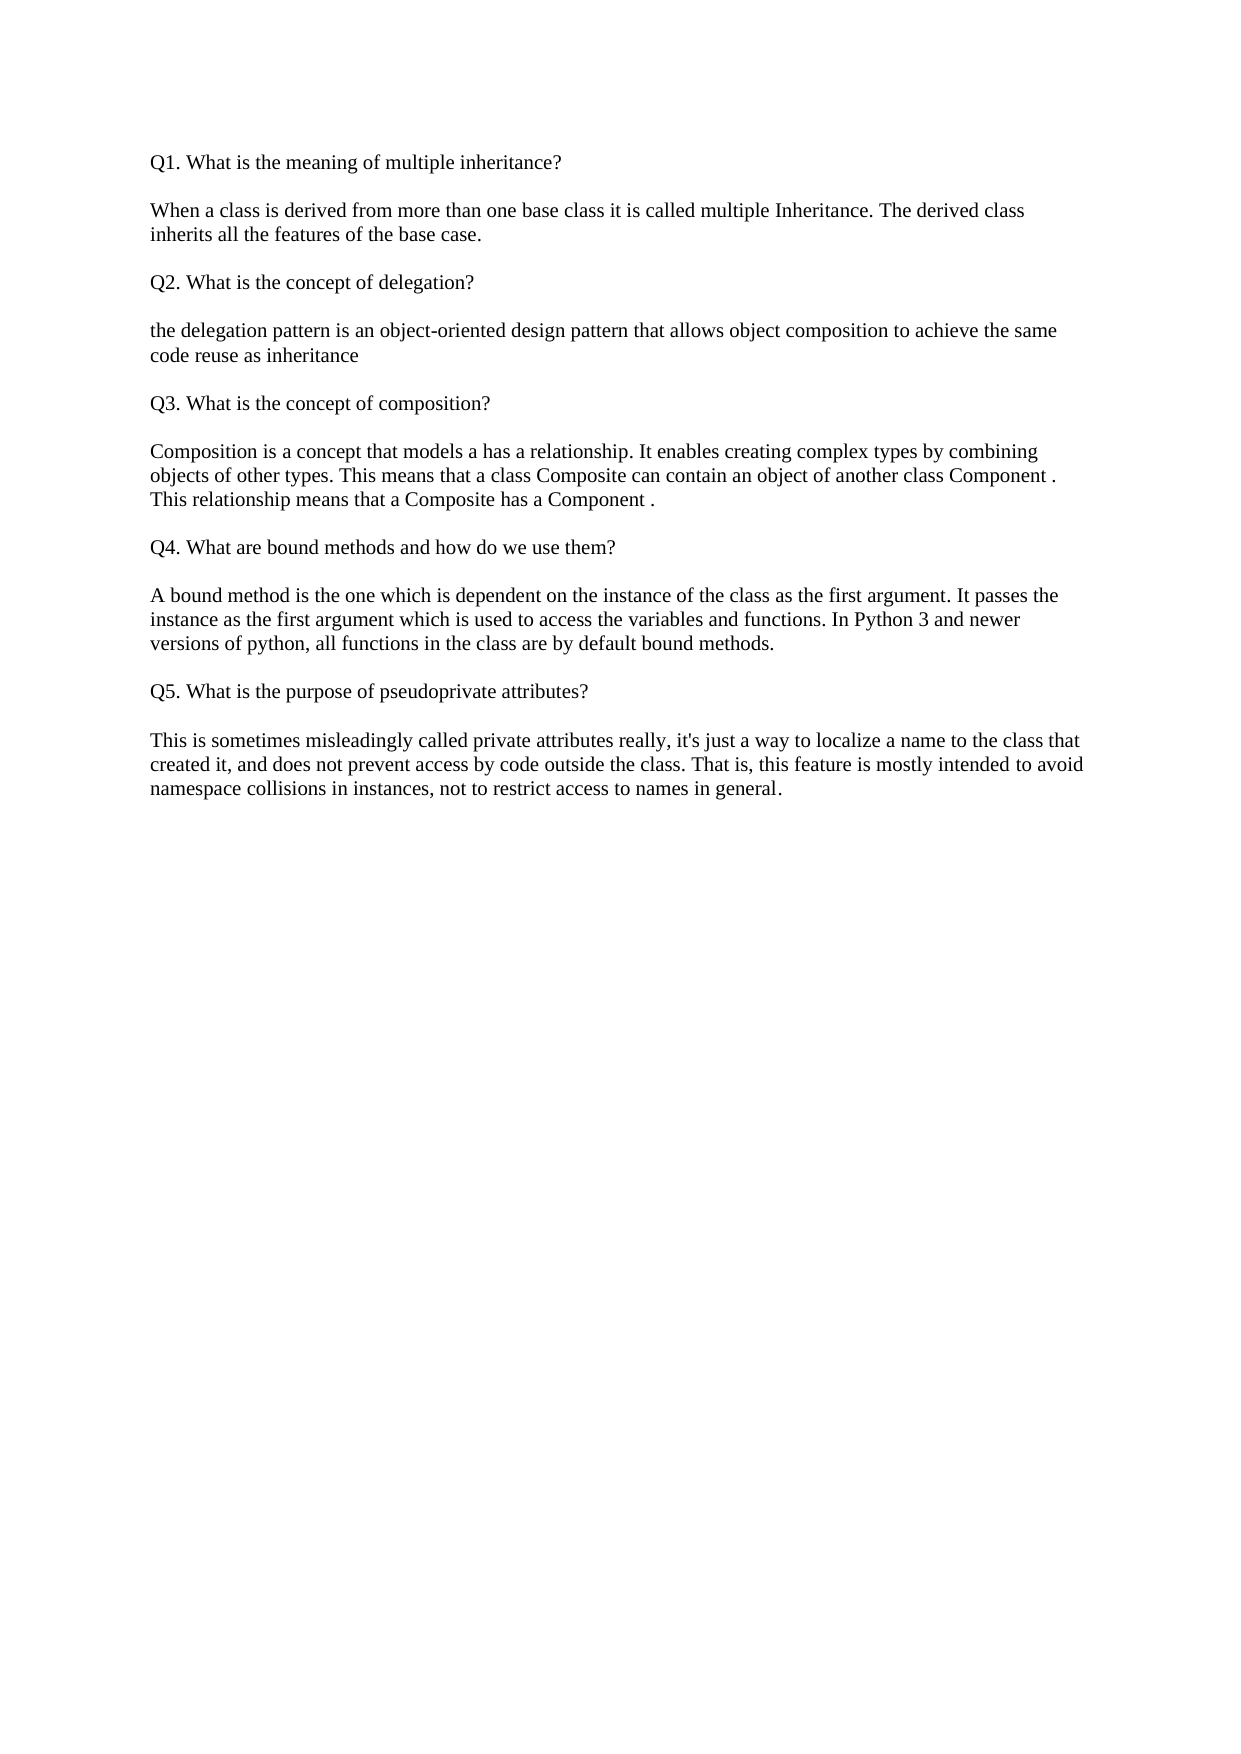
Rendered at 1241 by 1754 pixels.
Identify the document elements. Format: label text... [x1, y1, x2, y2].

text A bound method is the one which is dependent on the instance of the class as the first argument. It passes the instance as the first argument which is used to access the variables and functions. In Python 3 and newer versions of python, all functions in the class are by default bound methods. [150, 583, 1090, 655]
text the delegation pattern is an object-oriented design pattern that allows object composition to achieve the same code reuse as inheritance [150, 318, 1090, 367]
text Q4. What are bound methods and how do we use them? [150, 535, 1090, 559]
text Q2. What is the concept of delegation? [150, 270, 1090, 294]
text Composition is a concept that models a has a relationship. It enables creating complex types by combining objects of other types. This means that a class Composite can contain an object of another class Component . This relationship means that a Composite has a Component . [150, 439, 1090, 511]
text Q1. What is the meaning of multiple inheritance? [150, 150, 1090, 174]
text Q3. What is the concept of composition? [150, 391, 1090, 415]
text This is sometimes misleadingly called private attributes really, it's just a way to localize a name to the class that created it, and does not prevent access by code outside the class. That is, this feature is mostly intended to avoid namespace collisions in instances, not to restrict access to names in general. [150, 727, 1090, 800]
text When a class is derived from more than one base class it is called multiple Inheritance. The derived class inherits all the features of the base case. [150, 198, 1090, 246]
text Q5. What is the purpose of pseudoprivate attributes? [150, 679, 1090, 703]
